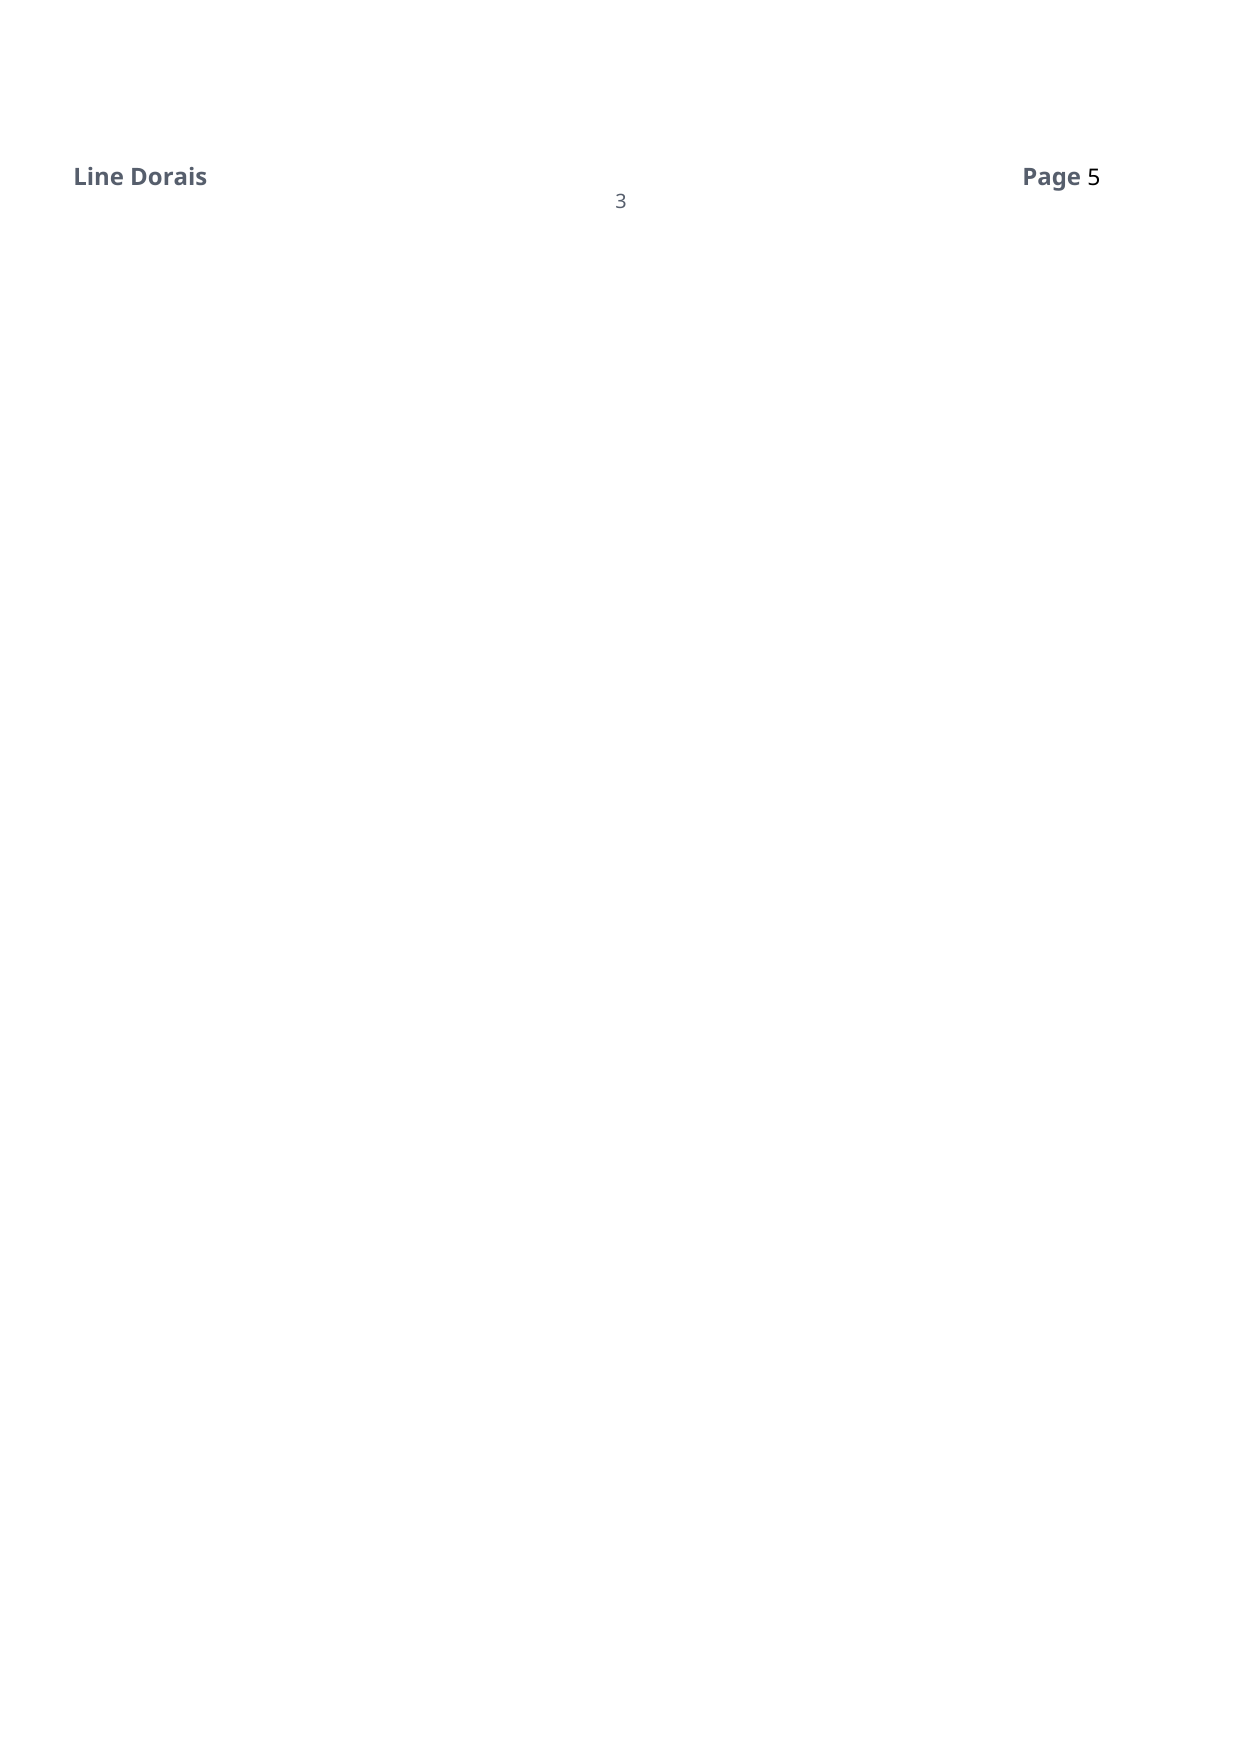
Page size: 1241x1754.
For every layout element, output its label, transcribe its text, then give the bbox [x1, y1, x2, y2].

text 3 [62, 187, 1180, 214]
